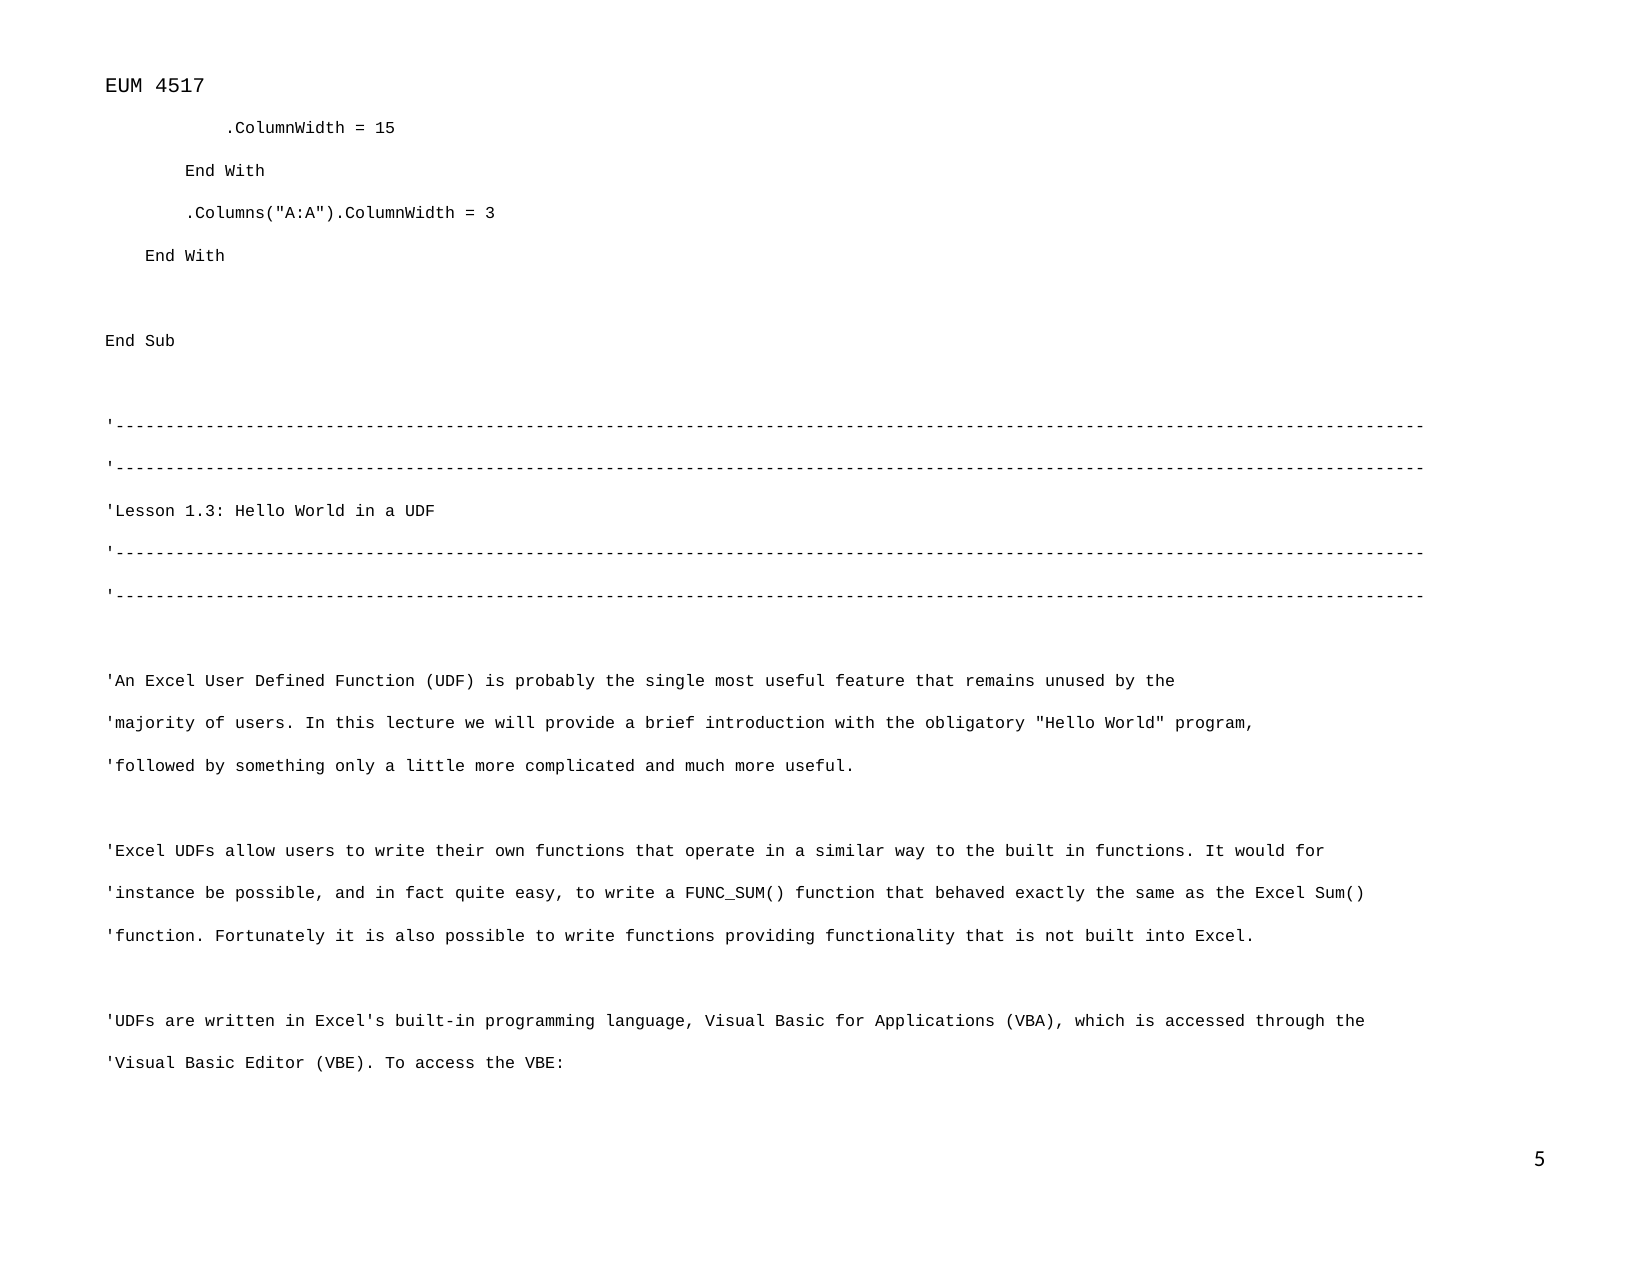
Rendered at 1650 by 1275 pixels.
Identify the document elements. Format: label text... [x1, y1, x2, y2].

text 'UDFs are written in Excel's built-in programming language, Visual Basic for Applications (VBA), which is accessed through the [105, 1012, 1545, 1031]
text 'majority of users. In this lecture we will provide a brief introduction with the obligatory "Hello World" program, [105, 715, 1545, 734]
text 'Excel UDFs allow users to write their own functions that operate in a similar way to the built in functions. It would for [105, 842, 1545, 861]
text End With [105, 162, 1545, 181]
text End Sub [105, 332, 1545, 351]
text 'An Excel User Defined Function (UDF) is probably the single most useful feature that remains unused by the [105, 672, 1545, 691]
text 'Lesson 1.3: Hello World in a UDF [105, 502, 1545, 521]
text End With [105, 247, 1545, 266]
text '----------------------------------------------------------------------------------------------------------------------------------- [105, 460, 1545, 479]
text '----------------------------------------------------------------------------------------------------------------------------------- [105, 545, 1545, 564]
text .Columns("A:A").ColumnWidth = 3 [105, 205, 1545, 224]
text 'instance be possible, and in fact quite easy, to write a FUNC_SUM() function that behaved exactly the same as the Excel Sum() [105, 885, 1545, 904]
text 'Visual Basic Editor (VBE). To access the VBE: [105, 1055, 1545, 1074]
text '----------------------------------------------------------------------------------------------------------------------------------- [105, 587, 1545, 606]
text .ColumnWidth = 15 [105, 120, 1545, 139]
text 'function. Fortunately it is also possible to write functions providing functionality that is not built into Excel. [105, 927, 1545, 946]
text '----------------------------------------------------------------------------------------------------------------------------------- [105, 417, 1545, 436]
text 'followed by something only a little more complicated and much more useful. [105, 757, 1545, 776]
